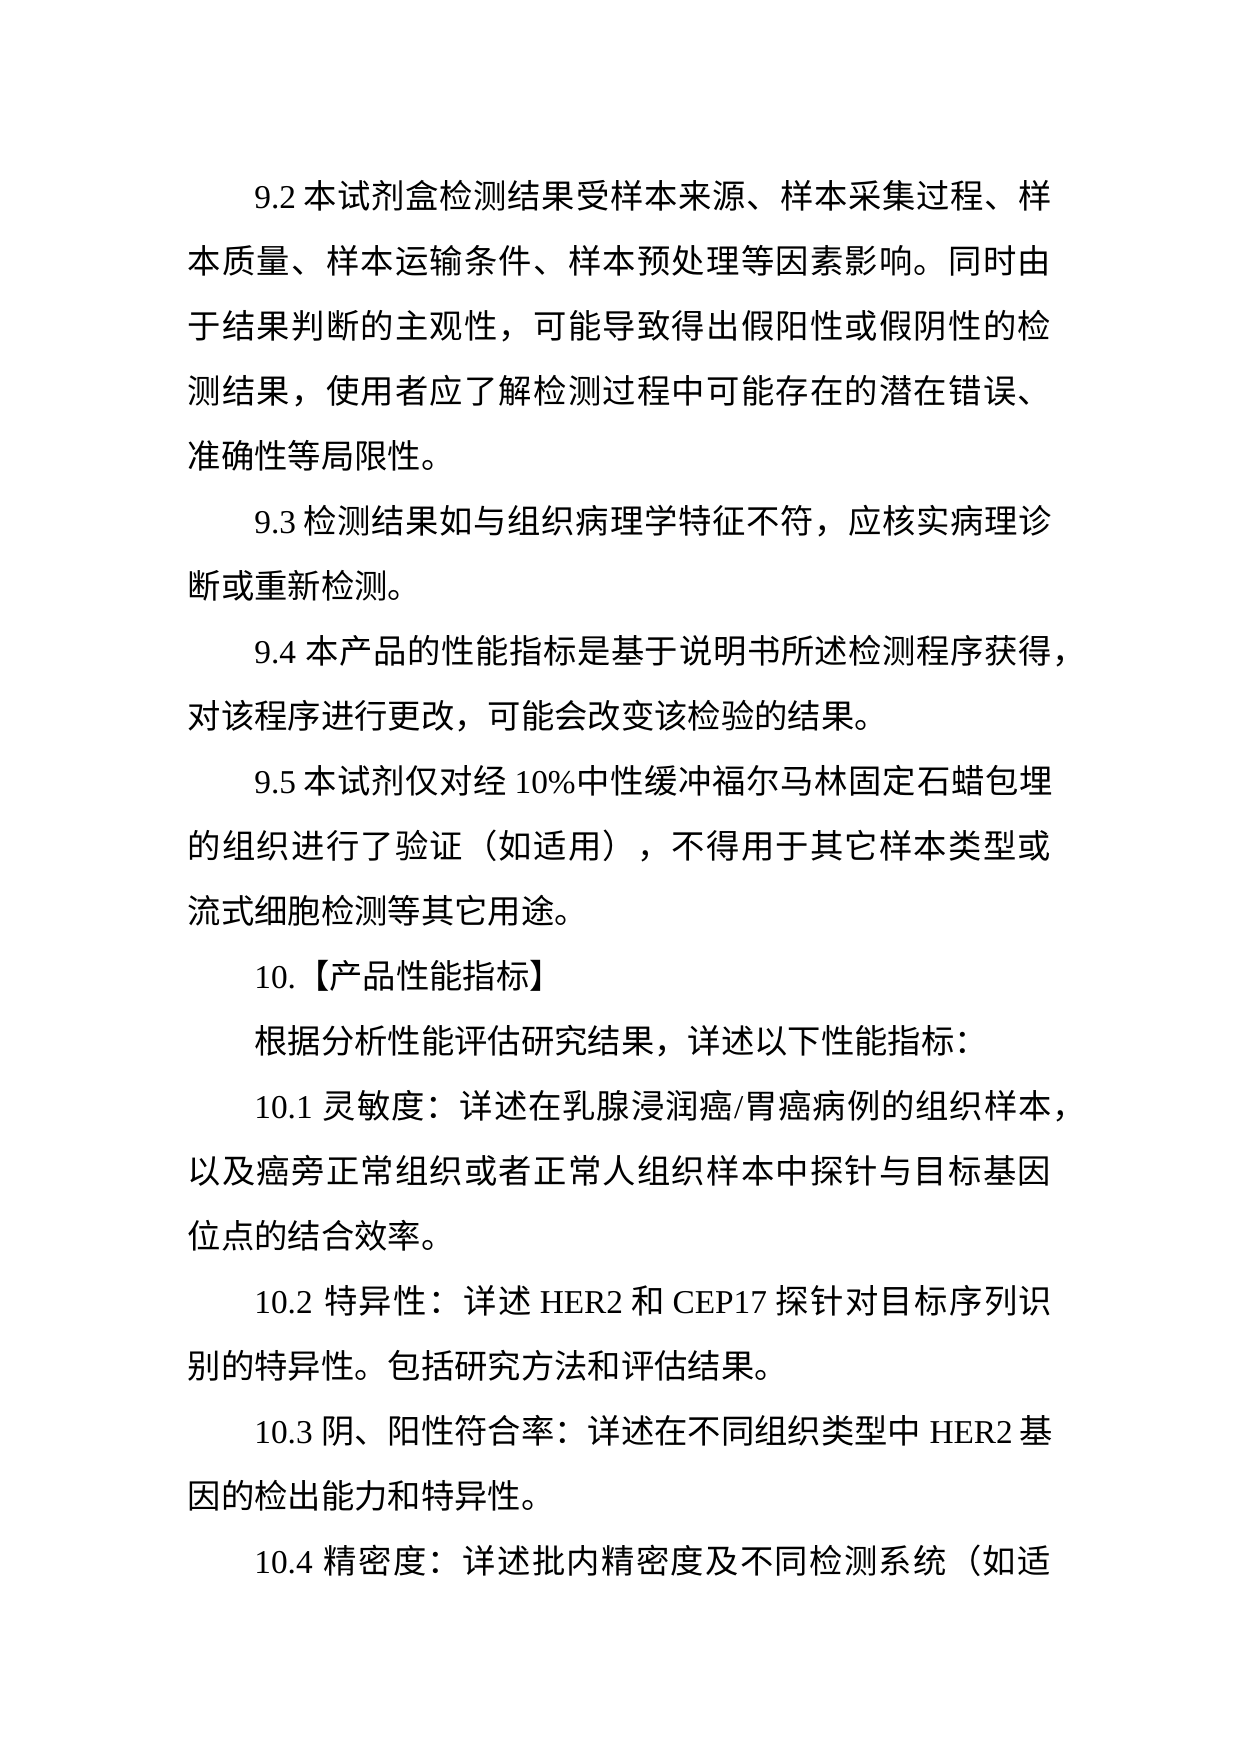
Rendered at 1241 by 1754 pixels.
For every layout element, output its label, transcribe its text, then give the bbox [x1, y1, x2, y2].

text 9.2本试剂盒检测结果受样本来源、样本采集过程、样本质量、样本运输条件、样本预处理等因素影响。同时由于结果判断的主观性，可能导致得出假阳性或假阴性的检测结果，使用者应了解检测过程中可能存在的潜在错误、准确性等局限性。 [187, 162, 1053, 487]
text 10.【产品性能指标】 [187, 942, 1053, 1007]
text 9.5本试剂仅对经10%中性缓冲福尔马林固定石蜡包埋的组织进行了验证（如适用），不得用于其它样本类型或流式细胞检测等其它用途。 [187, 747, 1053, 942]
text 10.3 阴、阳性符合率：详述在不同组织类型中HER2基因的检出能力和特异性。 [187, 1397, 1053, 1527]
text 10.2 特异性：详述HER2和CEP17探针对目标序列识别的特异性。包括研究方法和评估结果。 [187, 1267, 1053, 1397]
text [187, 1527, 1053, 1592]
text 9.4 本产品的性能指标是基于说明书所述检测程序获得，对该程序进行更改，可能会改变该检验的结果。 [187, 617, 1053, 747]
text 根据分析性能评估研究结果，详述以下性能指标： [187, 1007, 1053, 1072]
text 9.3检测结果如与组织病理学特征不符，应核实病理诊断或重新检测。 [187, 487, 1053, 617]
text 10.1 灵敏度：详述在乳腺浸润癌/胃癌病例的组织样本，以及癌旁正常组织或者正常人组织样本中探针与目标基因位点的结合效率。 [187, 1072, 1053, 1267]
